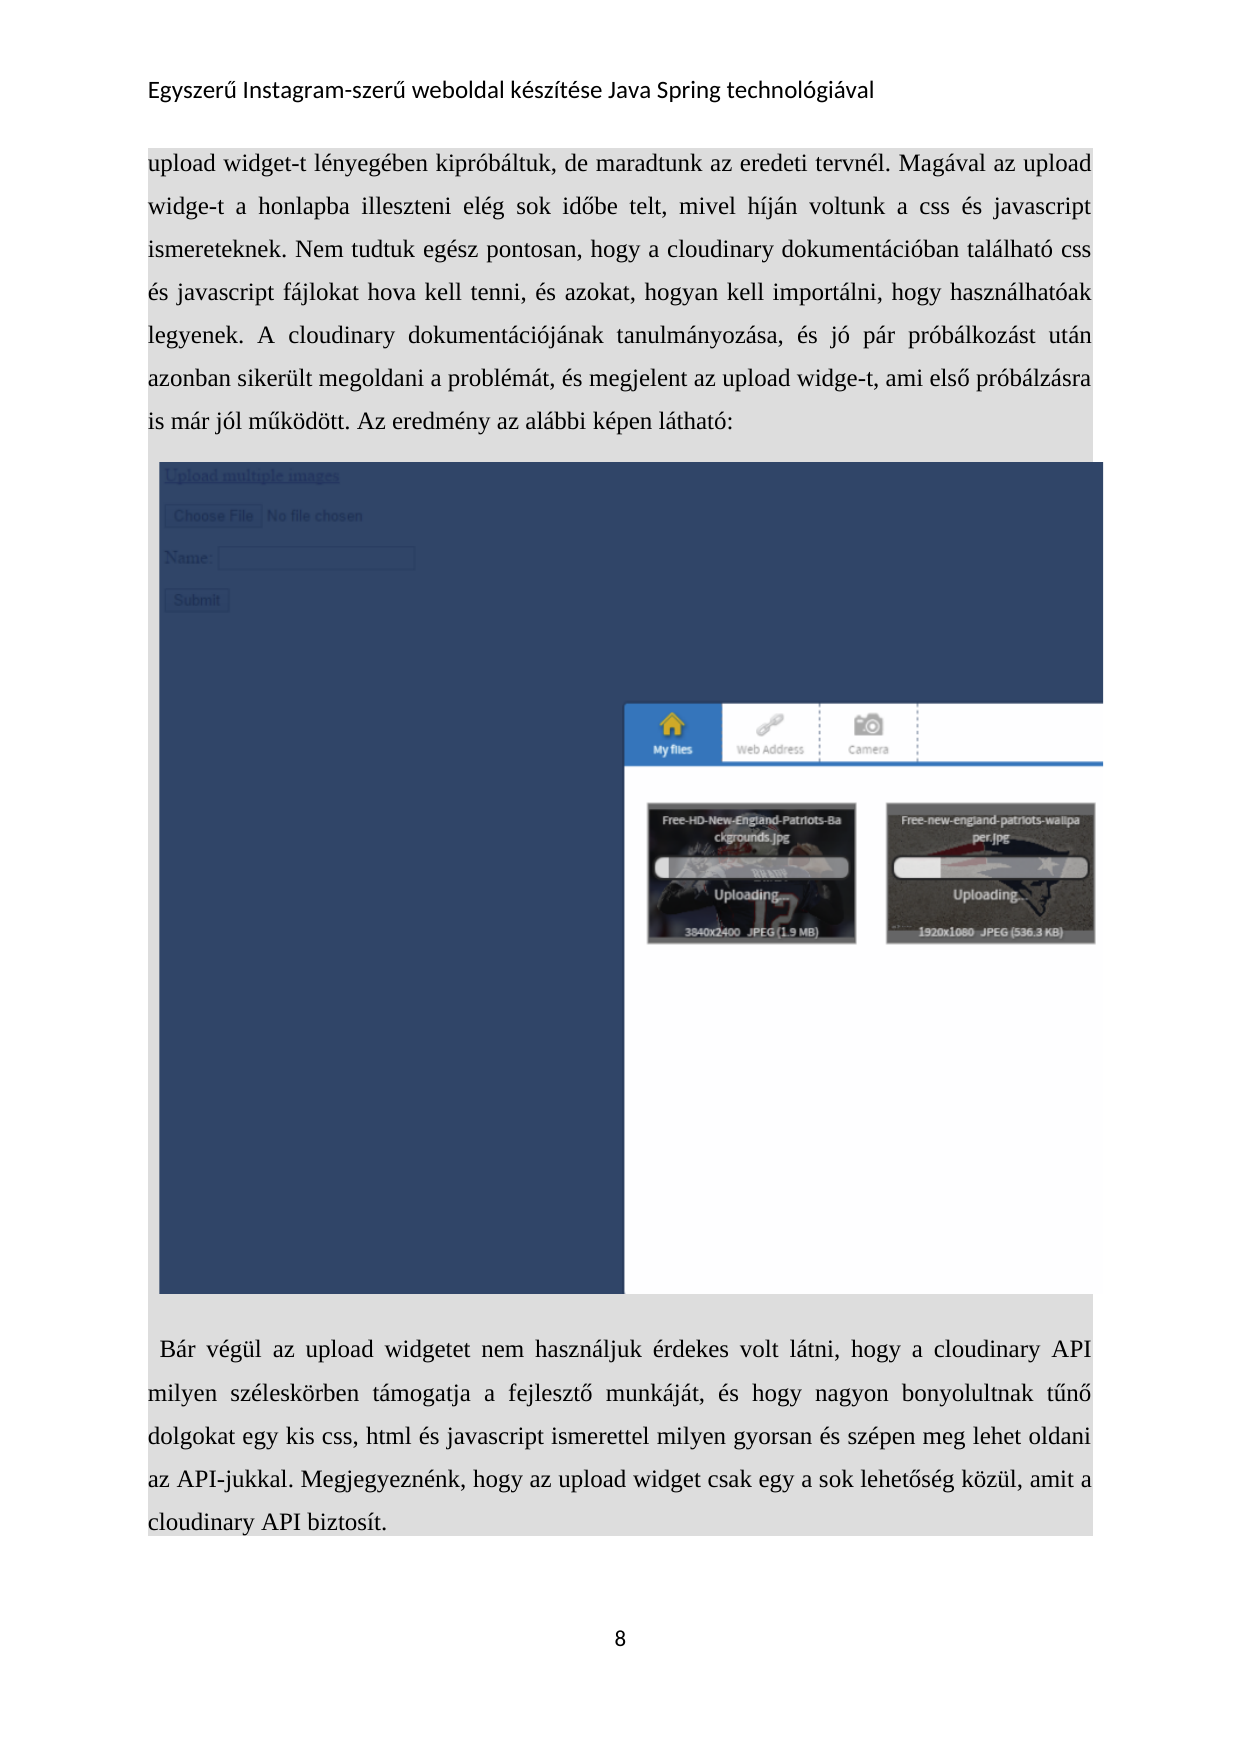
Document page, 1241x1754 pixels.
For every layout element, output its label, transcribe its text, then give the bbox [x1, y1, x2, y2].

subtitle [148, 148, 1093, 435]
picture [159, 462, 1104, 1294]
subtitle Bár végül az upload widgetet nem használjuk érdekes volt látni, hogy a cloudinary API milyen széleskörben támogatja a fejlesztő munkáját, és hogy nagyon bonyolultnak tűnő dolgokat egy kis css, html és javascript ismerettel milyen gyorsan és szépen meg lehet oldani az API-jukkal. Megjegyeznénk, hogy az upload widget csak egy a sok lehetőség közül, amit a cloudinary API biztosít. [148, 1334, 1093, 1536]
